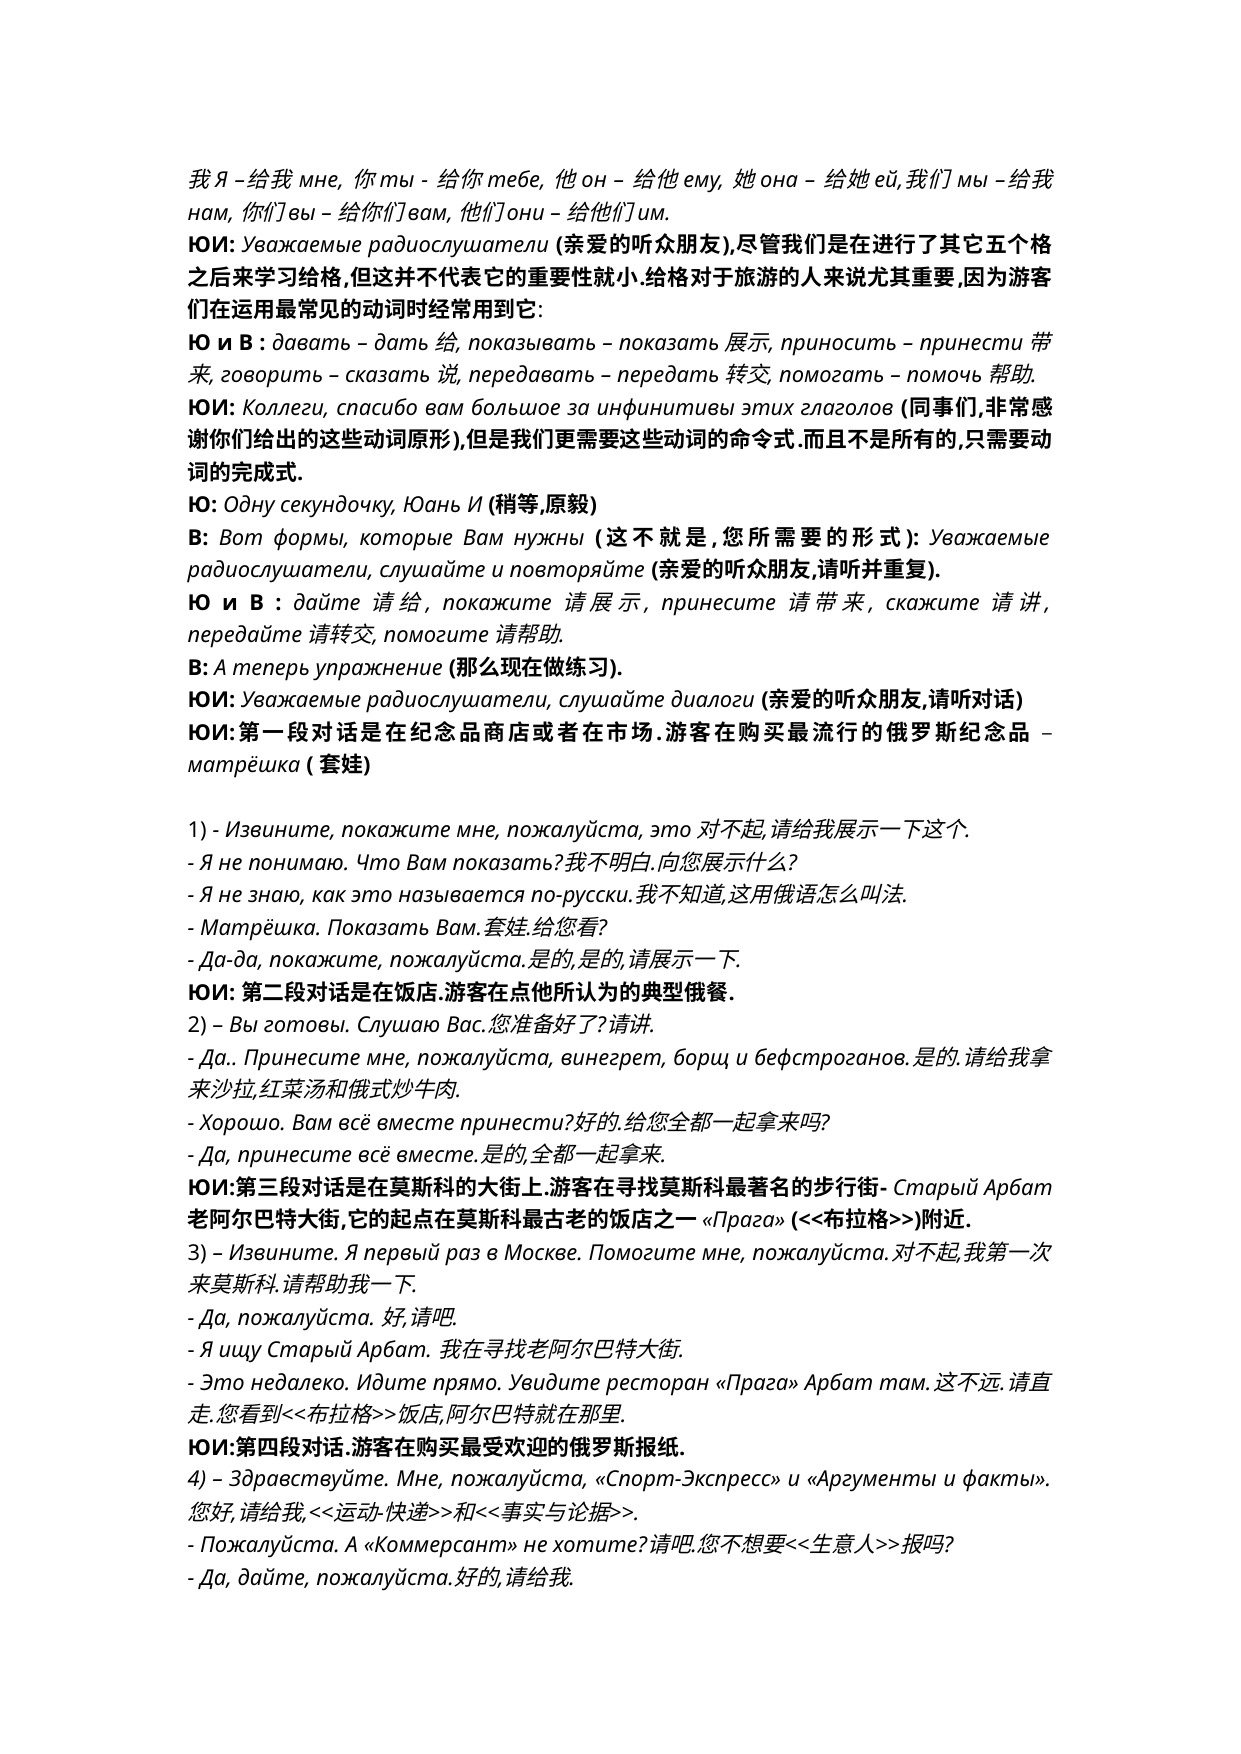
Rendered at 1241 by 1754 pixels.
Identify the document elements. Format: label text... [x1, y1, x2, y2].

text В: Вот формы, которые Вам нужны (这不就是,您所需要的形式): Уважаемые радиослушатели, слушайте и повторяйте (亲爱的听众朋友,请听并重复). [187, 519, 1053, 584]
text - Да-да, покажите, пожалуйста.是的,是的,请展示一下. [187, 942, 1053, 974]
text ЮИ: Коллеги, спасибо вам большое за инфинитивы этих глаголов (同事们,非常感谢你们给出的这些动词原形),但是我们更需要这些动词的命令式.而且不是所有的,只需要动词的完成式. [187, 389, 1053, 487]
text - Да, пожалуйста. 好,请吧. [187, 1299, 1053, 1332]
text 1) - Извините, покажите мне, пожалуйста, это对不起,请给我展示一下这个. [187, 812, 1053, 844]
text ЮИ:第三段对话是在莫斯科的大街上.游客在寻找莫斯科最著名的步行街- Старый Арбат 老阿尔巴特大街,它的起点在莫斯科最古老的饭店之一 «Прага» (<<布拉格>>)附近. [187, 1169, 1053, 1234]
text ЮИ: 第二段对话是在饭店.游客在点他所认为的典型俄餐. [187, 974, 1053, 1007]
text 3) – Извините. Я первый раз в Москве. Помогите мне, пожалуйста.对不起,我第一次来莫斯科.请帮助我一下. [187, 1234, 1053, 1299]
text - Это недалеко. Идите прямо. Увидите ресторан «Прага» Арбат там.这不远.请直走.您看到<<布拉格>>饭店,阿尔巴特就在那里. [187, 1364, 1053, 1429]
text - Пожалуйста. А «Коммерсант» не хотите?请吧.您不想要<<生意人>>报吗? [187, 1527, 1053, 1559]
text ЮИ:第四段对话.游客在购买最受欢迎的俄罗斯报纸. [187, 1429, 1053, 1462]
text ЮИ: Уважаемые радиослушатели (亲爱的听众朋友),尽管我们是在进行了其它五个格之后来学习给格,但这并不代表它的重要性就小.给格对于旅游的人来说尤其重要,因为游客们在运用最常见的动词时经常用到它: [187, 227, 1053, 324]
text В: А теперь упражнение (那么现在做练习). [187, 649, 1053, 682]
text - Да, дайте, пожалуйста.好的,请给我. [187, 1559, 1053, 1592]
text - Да, принесите всё вместе.是的,全都一起拿来. [187, 1137, 1053, 1169]
text 2) – Вы готовы. Слушаю Вас.您准备好了?请讲. [187, 1007, 1053, 1039]
text 我Я –给我 мне, 你ты - 给你тебе, 他он – 给他ему, 她она – 给她ей,我们 мы –给我 нам, 你们вы – 给你们вам, 他们они – 给他们 им. [187, 162, 1053, 227]
text - Матрёшка. Показать Вам.套娃.给您看? [187, 909, 1053, 942]
text Ю: Одну секундочку, Юань И (稍等,原毅) [187, 487, 1053, 519]
text - Я ищу Старый Арбат. 我在寻找老阿尔巴特大街. [187, 1332, 1053, 1364]
text - Да.. Принесите мне, пожалуйста, винегрет, борщ и бефстроганов.是的.请给我拿来沙拉,红菜汤和俄式炒牛肉. [187, 1039, 1053, 1104]
text Ю и В : давать – дать给, показывать – показать展示, приносить – принести带来, говорить – сказать说, передавать – передать转交, помогать – помочь帮助. [187, 324, 1053, 389]
text 4) – Здравствуйте. Мне, пожалуйста, «Спорт-Экспресс» и «Аргументы и факты».您好,请给我,<<运动-快递>>和<<事实与论据>>. [187, 1462, 1053, 1527]
text ЮИ: Уважаемые радиослушатели, слушайте диалоги (亲爱的听众朋友,请听对话) [187, 682, 1053, 714]
text - Я не понимаю. Что Вам показать?我不明白.向您展示什么? [187, 844, 1053, 877]
text Ю и В : дайте请给, покажите请展示, принесите请带来, скажите请讲, передайте请转交, помогите请帮助. [187, 584, 1053, 649]
text - Я не знаю, как это называется по-русски.我不知道,这用俄语怎么叫法. [187, 877, 1053, 909]
text - Хорошо. Вам всё вместе принести?好的.给您全都一起拿来吗? [187, 1104, 1053, 1137]
text ЮИ:第一段对话是在纪念品商店或者在市场.游客在购买最流行的俄罗斯纪念品 – матрёшка ( 套娃) [187, 714, 1053, 779]
